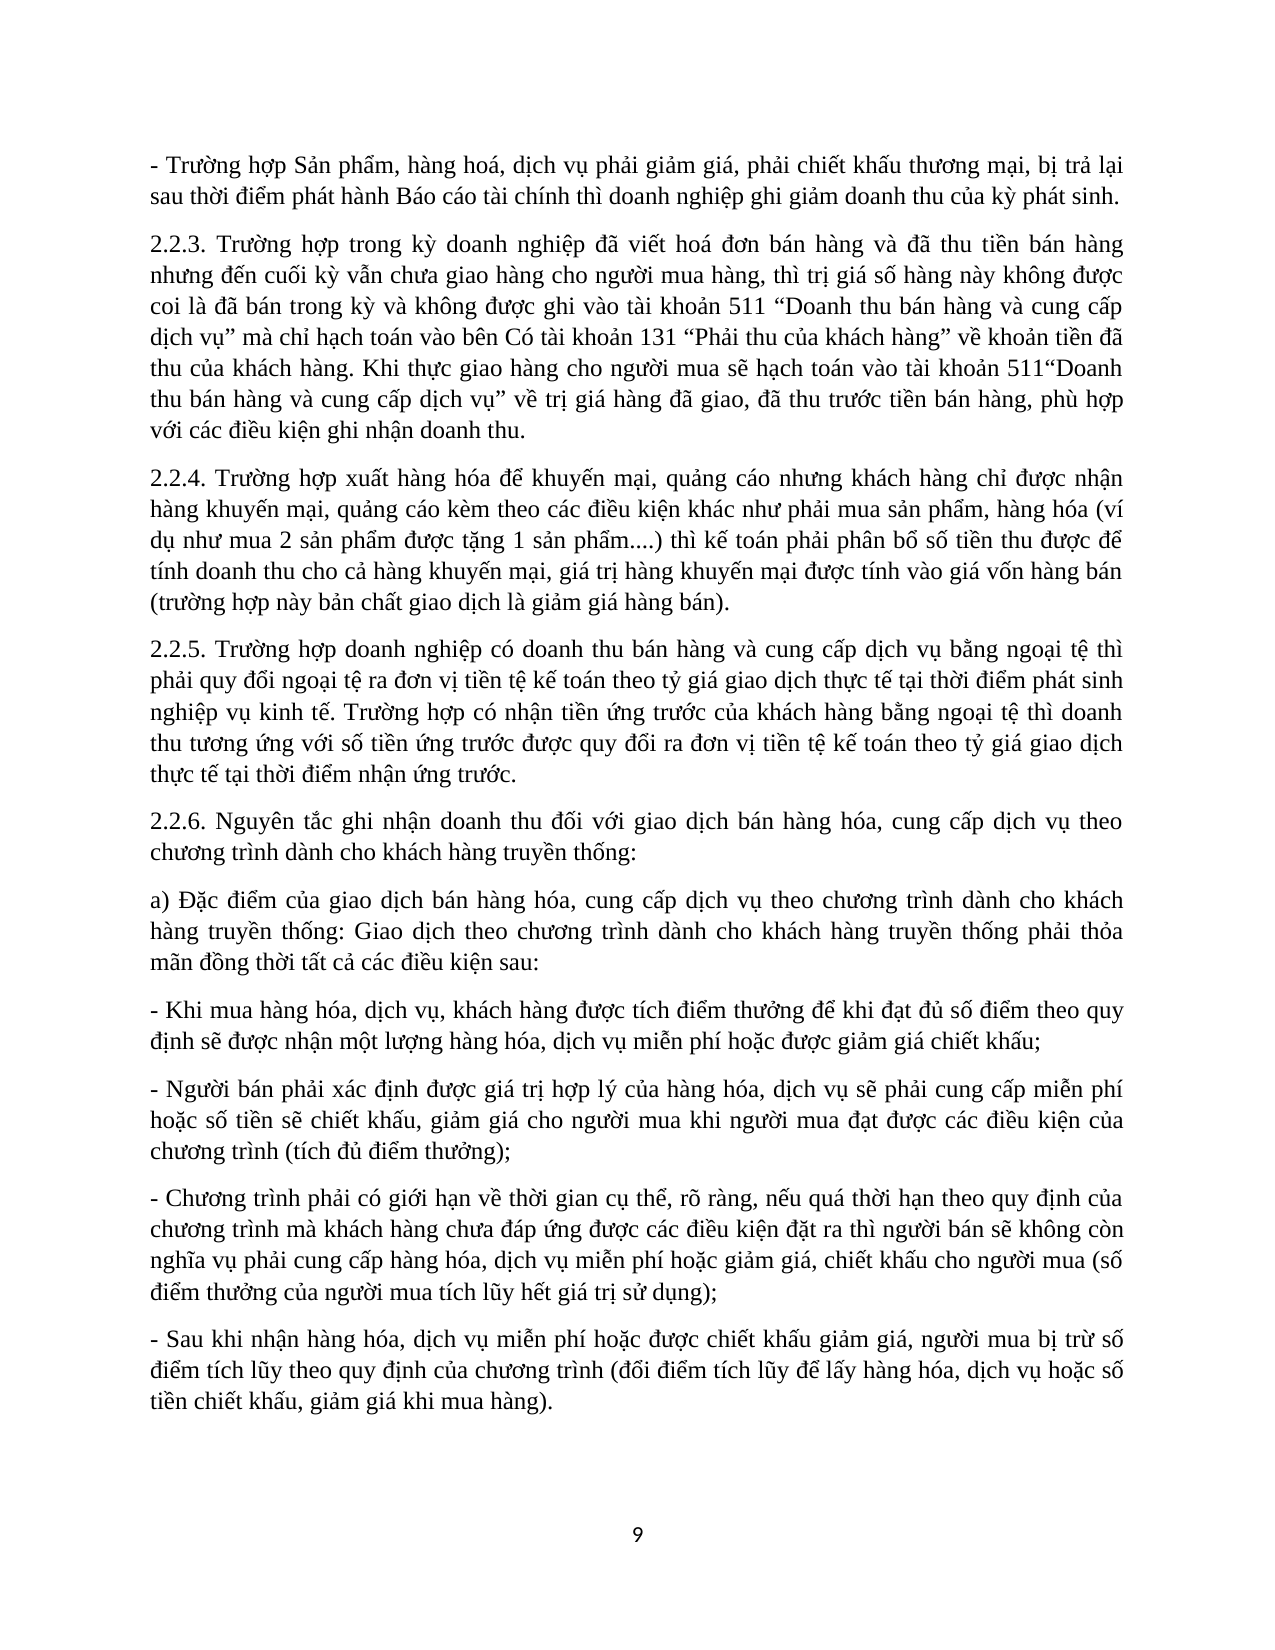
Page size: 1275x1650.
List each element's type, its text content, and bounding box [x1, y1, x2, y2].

text - Người bán phải xác định được giá trị hợp lý của hàng hóa, dịch vụ sẽ phải cung cấp miễn phí hoặc số tiền sẽ chiết khấu, giảm giá cho người mua khi người mua đạt được các điều kiện của chương trình (tích đủ điểm thưởng); [150, 1074, 1125, 1164]
text - Khi mua hàng hóa, dịch vụ, khách hàng được tích điểm thưởng để khi đạt đủ số điểm theo quy định sẽ được nhận một lượng hàng hóa, dịch vụ miễn phí hoặc được giảm giá chiết khấu; [150, 995, 1125, 1055]
text - Sau khi nhận hàng hóa, dịch vụ miễn phí hoặc được chiết khấu giảm giá, người mua bị trừ số điểm tích lũy theo quy định của chương trình (đổi điểm tích lũy để lấy hàng hóa, dịch vụ hoặc số tiền chiết khấu, giảm giá khi mua hàng). [150, 1324, 1125, 1415]
text a) Đặc điểm của giao dịch bán hàng hóa, cung cấp dịch vụ theo chương trình dành cho khách hàng truyền thống: Giao dịch theo chương trình dành cho khách hàng truyền thống phải thỏa mãn đồng thời tất cả các điều kiện sau: [150, 885, 1125, 976]
text 2.2.5. Trường hợp doanh nghiệp có doanh thu bán hàng và cung cấp dịch vụ bằng ngoại tệ thì phải quy đổi ngoại tệ ra đơn vị tiền tệ kế toán theo tỷ giá giao dịch thực tế tại thời điểm phát sinh nghiệp vụ kinh tế. Trường hợp có nhận tiền ứng trước của khách hàng bằng ngoại tệ thì doanh thu tương ứng với số tiền ứng trước được quy đổi ra đơn vị tiền tệ kế toán theo tỷ giá giao dịch thực tế tại thời điểm nhận ứng trước. [150, 634, 1125, 787]
text 2.2.4. Trường hợp xuất hàng hóa để khuyến mại, quảng cáo nhưng khách hàng chỉ được nhận hàng khuyến mại, quảng cáo kèm theo các điều kiện khác như phải mua sản phẩm, hàng hóa (ví dụ như mua 2 sản phẩm được tặng 1 sản phẩm....) thì kế toán phải phân bổ số tiền thu được để tính doanh thu cho cả hàng khuyến mại, giá trị hàng khuyến mại được tính vào giá vốn hàng bán (trường hợp này bản chất giao dịch là giảm giá hàng bán). [150, 463, 1125, 616]
text 2.2.3. Trường hợp trong kỳ doanh nghiệp đã viết hoá đơn bán hàng và đã thu tiền bán hàng nhưng đến cuối kỳ vẫn chưa giao hàng cho người mua hàng, thì trị giá số hàng này không được coi là đã bán trong kỳ và không được ghi vào tài khoản 511 “Doanh thu bán hàng và cung cấp dịch vụ” mà chỉ hạch toán vào bên Có tài khoản 131 “Phải thu của khách hàng” về khoản tiền đã thu của khách hàng. Khi thực giao hàng cho người mua sẽ hạch toán vào tài khoản 511“Doanh thu bán hàng và cung cấp dịch vụ” về trị giá hàng đã giao, đã thu trước tiền bán hàng, phù hợp với các điều kiện ghi nhận doanh thu. [150, 229, 1125, 444]
text - Chương trình phải có giới hạn về thời gian cụ thể, rõ ràng, nếu quá thời hạn theo quy định của chương trình mà khách hàng chưa đáp ứng được các điều kiện đặt ra thì người bán sẽ không còn nghĩa vụ phải cung cấp hàng hóa, dịch vụ miễn phí hoặc giảm giá, chiết khấu cho người mua (số điểm thưởng của người mua tích lũy hết giá trị sử dụng); [150, 1183, 1125, 1305]
text - Trường hợp Sản phẩm, hàng hoá, dịch vụ phải giảm giá, phải chiết khấu thương mại, bị trả lại sau thời điểm phát hành Báo cáo tài chính thì doanh nghiệp ghi giảm doanh thu của kỳ phát sinh. [150, 150, 1125, 210]
text 2.2.6. Nguyên tắc ghi nhận doanh thu đối với giao dịch bán hàng hóa, cung cấp dịch vụ theo chương trình dành cho khách hàng truyền thống: [150, 806, 1125, 866]
